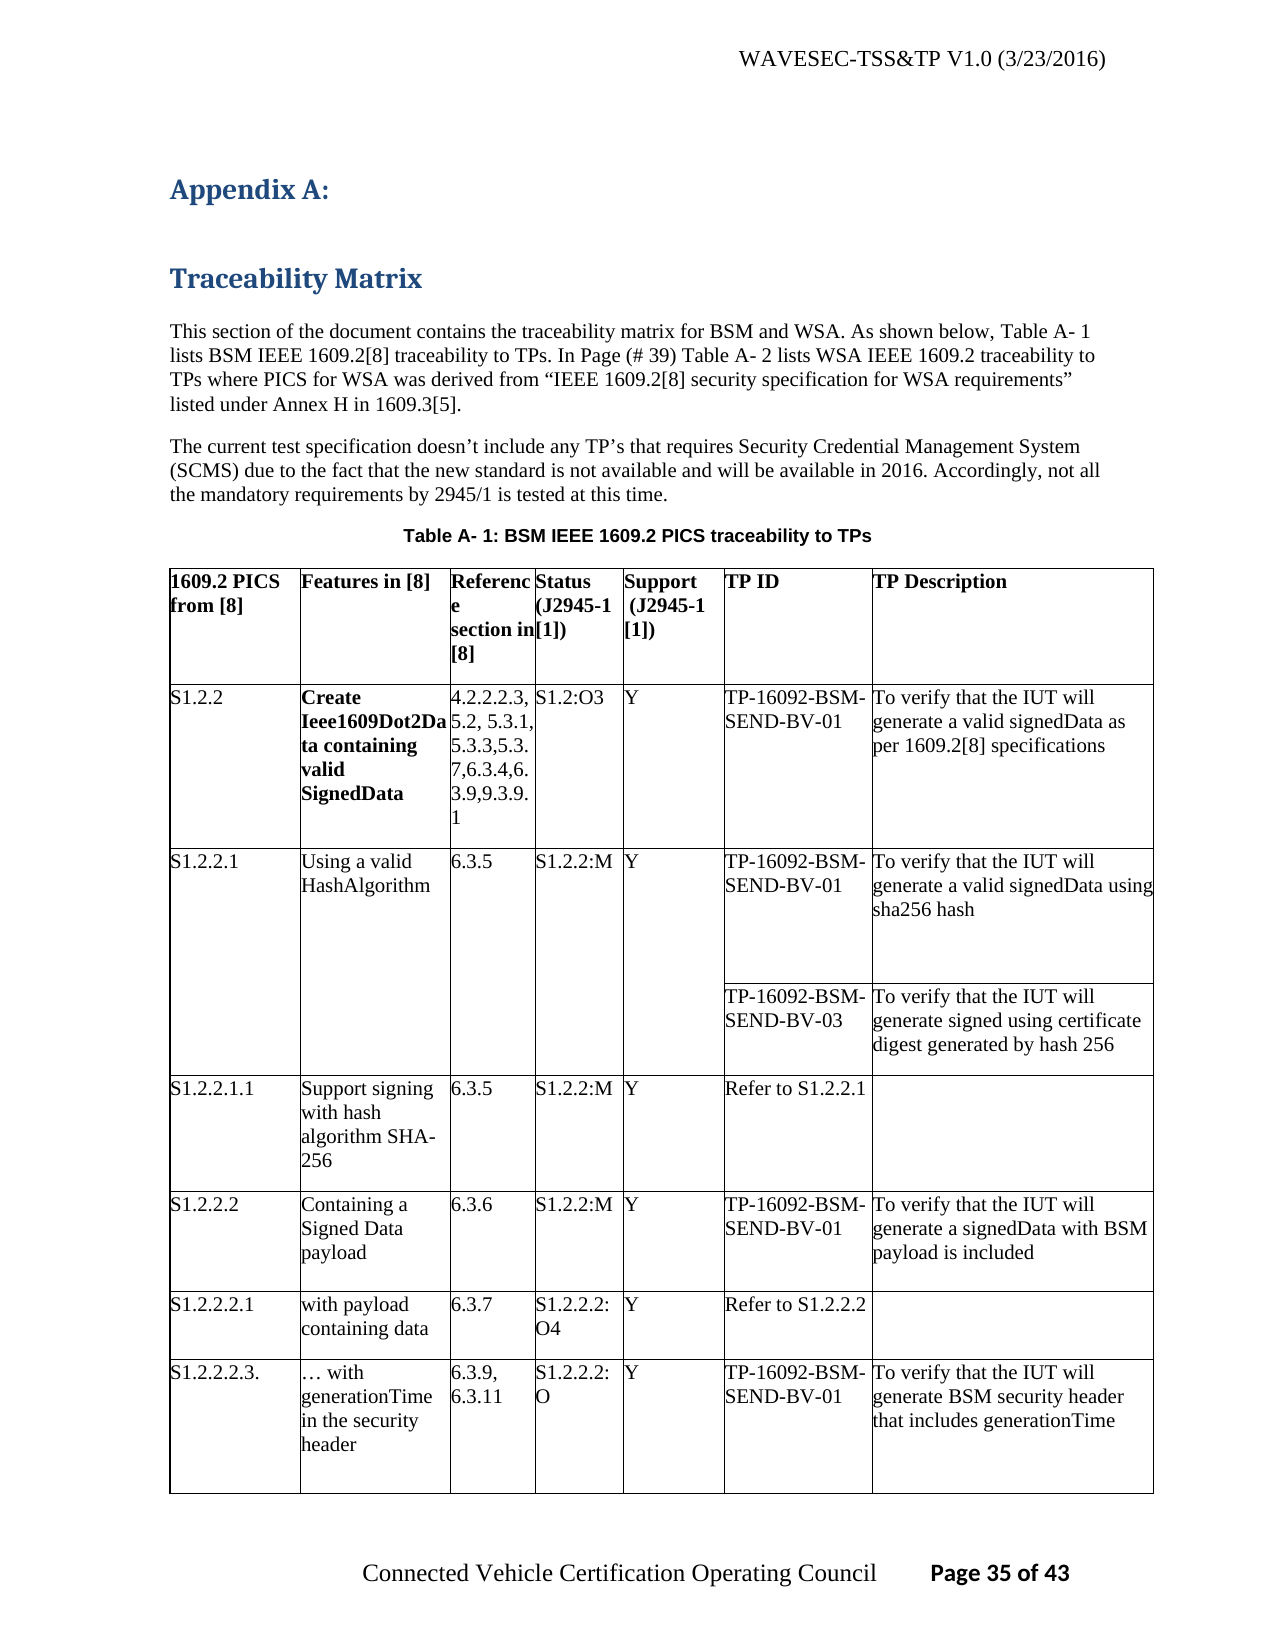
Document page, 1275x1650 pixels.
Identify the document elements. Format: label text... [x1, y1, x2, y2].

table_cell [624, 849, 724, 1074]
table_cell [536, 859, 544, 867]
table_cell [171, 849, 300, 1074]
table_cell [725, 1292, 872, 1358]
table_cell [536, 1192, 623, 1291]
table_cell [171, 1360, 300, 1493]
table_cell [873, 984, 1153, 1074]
text Table A- 1: BSM IEEE 1609.2 PICS traceability to TPs [169, 525, 1106, 547]
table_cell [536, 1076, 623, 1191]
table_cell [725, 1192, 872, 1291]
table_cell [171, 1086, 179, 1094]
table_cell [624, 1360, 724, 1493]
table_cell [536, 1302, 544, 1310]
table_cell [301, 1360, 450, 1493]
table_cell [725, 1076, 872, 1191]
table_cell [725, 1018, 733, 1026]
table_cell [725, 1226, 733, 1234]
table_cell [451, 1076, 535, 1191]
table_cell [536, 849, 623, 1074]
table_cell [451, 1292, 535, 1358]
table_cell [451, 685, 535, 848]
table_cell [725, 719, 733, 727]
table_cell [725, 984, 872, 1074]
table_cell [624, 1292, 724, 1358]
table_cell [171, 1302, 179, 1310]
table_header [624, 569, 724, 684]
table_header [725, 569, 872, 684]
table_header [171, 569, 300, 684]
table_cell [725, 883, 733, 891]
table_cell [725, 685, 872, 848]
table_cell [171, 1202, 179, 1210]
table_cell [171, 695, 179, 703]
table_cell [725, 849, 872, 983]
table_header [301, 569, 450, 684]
subtitle Traceability Matrix [169, 262, 1106, 296]
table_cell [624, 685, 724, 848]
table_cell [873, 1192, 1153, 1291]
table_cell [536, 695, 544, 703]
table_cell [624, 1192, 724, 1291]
text This section of the document contains the traceability matrix for BSM and WSA. As shown below, Table A- 1 lists BSM IEEE 1609.2[8] traceability to TPs. In Page (# 40) Table A- 2 lists WSA IEEE 1609.2 traceability to TPs where PICS for WSA was derived from “IEEE 1609.2[8] security specification for WSA requirements” listed under Annex H in 1609.3[5]. [169, 319, 1106, 416]
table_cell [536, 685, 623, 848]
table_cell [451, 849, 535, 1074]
text The current test specification doesn’t include any TP’s that requires Security Credential Management System (SCMS) due to the fact that the new standard is not available and will be available in 2016. Accordingly, not all the mandatory requirements by 2945/1 is tested at this time. [169, 434, 1106, 506]
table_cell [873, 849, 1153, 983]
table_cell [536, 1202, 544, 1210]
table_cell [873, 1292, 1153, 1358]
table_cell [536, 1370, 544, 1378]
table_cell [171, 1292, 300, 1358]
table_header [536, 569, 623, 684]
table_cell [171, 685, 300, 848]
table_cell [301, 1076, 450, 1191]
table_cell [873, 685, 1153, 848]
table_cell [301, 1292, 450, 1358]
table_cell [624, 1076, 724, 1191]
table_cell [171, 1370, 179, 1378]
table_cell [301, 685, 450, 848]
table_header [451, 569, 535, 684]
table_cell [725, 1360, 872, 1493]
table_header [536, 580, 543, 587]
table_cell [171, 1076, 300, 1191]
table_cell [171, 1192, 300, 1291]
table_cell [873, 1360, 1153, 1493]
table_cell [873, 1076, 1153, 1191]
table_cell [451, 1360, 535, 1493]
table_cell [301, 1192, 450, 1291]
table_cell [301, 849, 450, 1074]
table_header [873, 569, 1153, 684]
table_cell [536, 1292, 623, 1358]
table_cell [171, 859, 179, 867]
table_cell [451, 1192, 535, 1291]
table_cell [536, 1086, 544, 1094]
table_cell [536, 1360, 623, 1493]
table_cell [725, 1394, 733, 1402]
